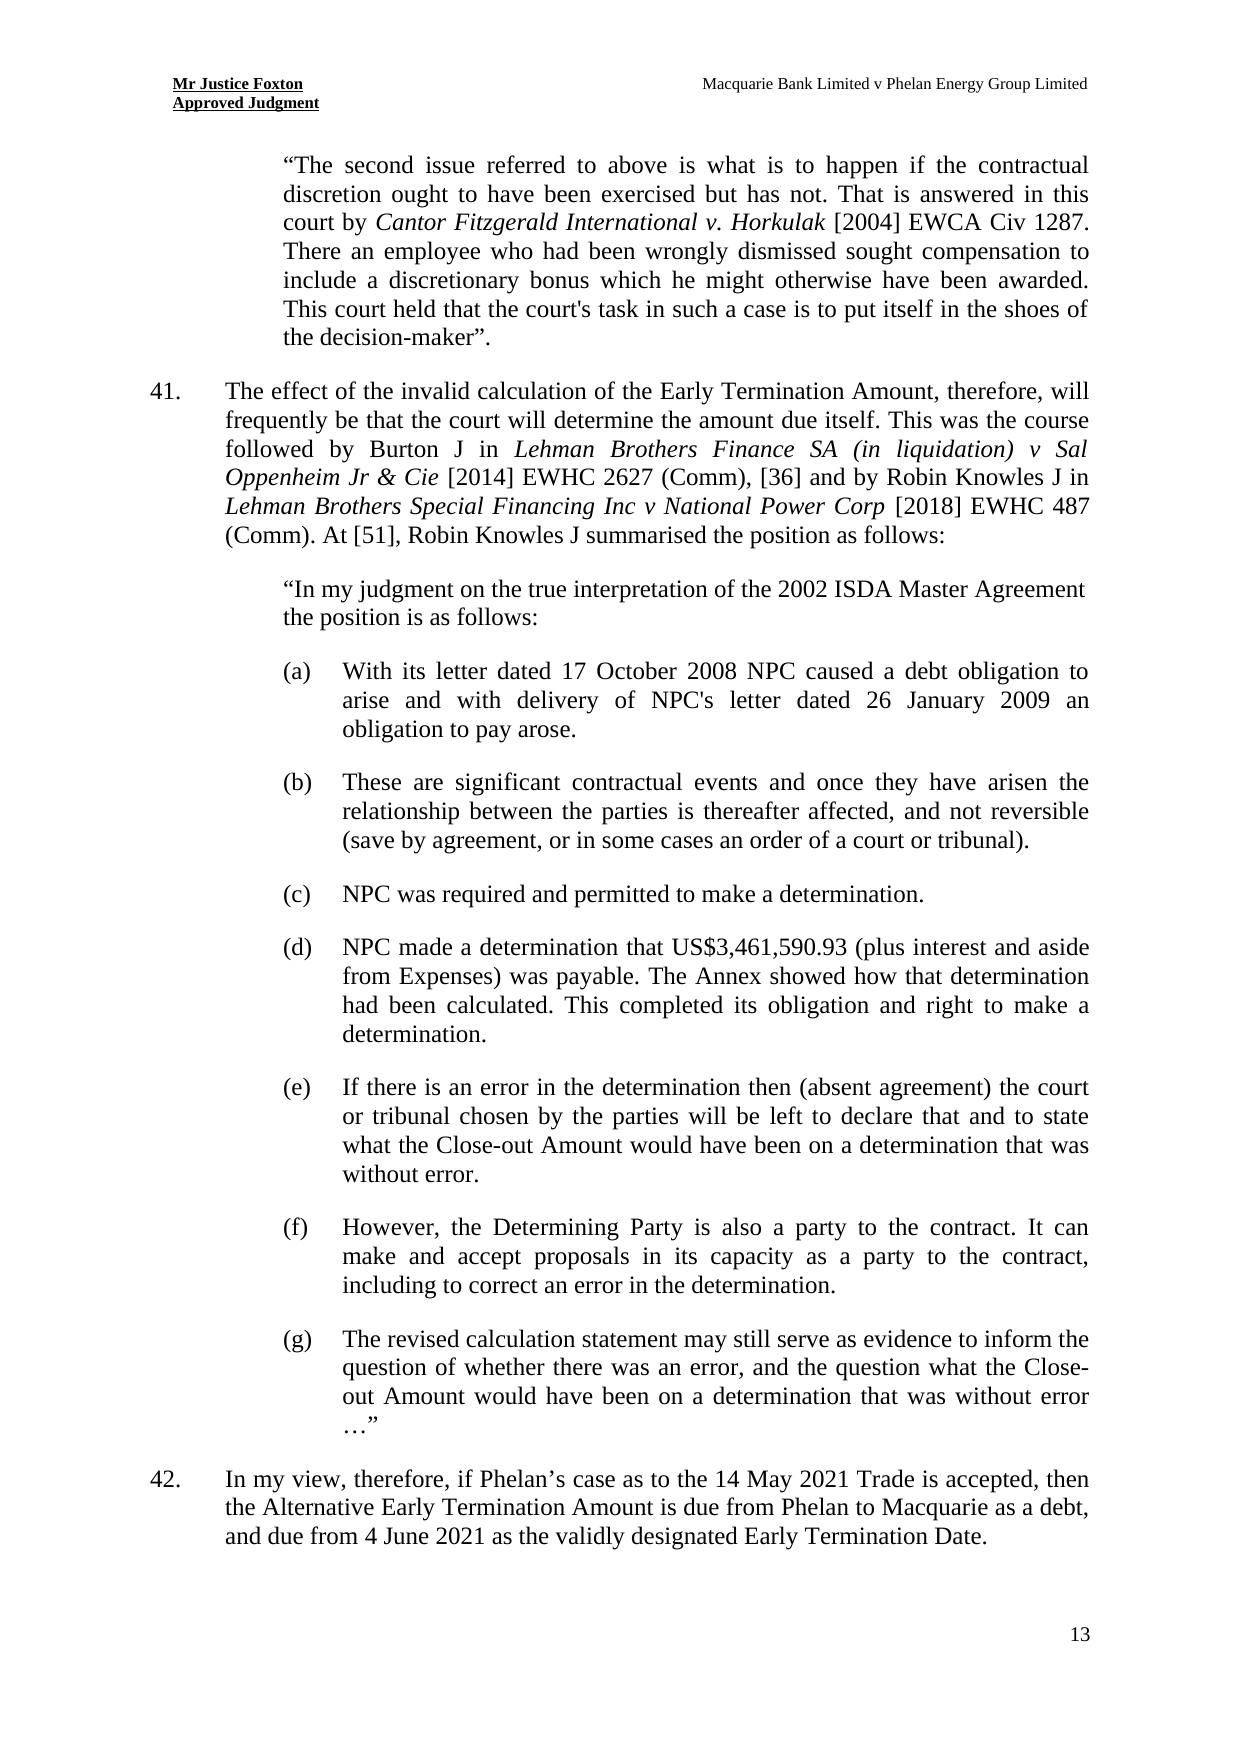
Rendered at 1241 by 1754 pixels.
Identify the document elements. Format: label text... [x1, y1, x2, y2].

text In my view, therefore, if Phelan’s case as to the 14 May 2021 Trade is accepted, then the Alternative Early Termination Amount is due from Phelan to Macquarie as a debt, and due from 4 June 2021 as the validly designated Early Termination Date. [150, 1464, 1090, 1550]
list (b) These are significant contractual events and once they have arisen the relationship between the parties is thereafter affected, and not reversible (save by agreement, or in some cases an order of a court or tribunal). [283, 767, 1090, 854]
list (e) If there is an error in the determination then (absent agreement) the court or tribunal chosen by the parties will be left to declare that and to state what the Close-out Amount would have been on a determination that was without error. [283, 1072, 1090, 1187]
list (c) NPC was required and permitted to make a determination. [283, 879, 1090, 907]
text “In my judgment on the true interpretation of the 2002 ISDA Master Agreement the position is as follows: [283, 574, 1090, 631]
list (a) With its letter dated 17 October 2008 NPC caused a debt obligation to arise and with delivery of NPC's letter dated 26 January 2009 an obligation to pay arose. [283, 656, 1090, 742]
list (f) However, the Determining Party is also a party to the contract. It can make and accept proposals in its capacity as a party to the contract, including to correct an error in the determination. [283, 1212, 1090, 1299]
text The effect of the invalid calculation of the Early Termination Amount, therefore, will frequently be that the court will determine the amount due itself. This was the course followed by Burton J in Lehman Brothers Finance SA (in liquidation) v Sal Oppenheim Jr & Cie [2014] EWHC 2627 (Comm), [36] and by Robin Knowles J in Lehman Brothers Special Financing Inc v National Power Corp [2018] EWHC 487 (Comm). At [51], Robin Knowles J summarised the position as follows: [150, 376, 1090, 549]
list (g) The revised calculation statement may still serve as evidence to inform the question of whether there was an error, and the question what the Close-out Amount would have been on a determination that was without error …” [283, 1324, 1090, 1439]
list (d) NPC made a determination that US$3,461,590.93 (plus interest and aside from Expenses) was payable. The Annex showed how that determination had been calculated. This completed its obligation and right to make a determination. [283, 932, 1090, 1047]
